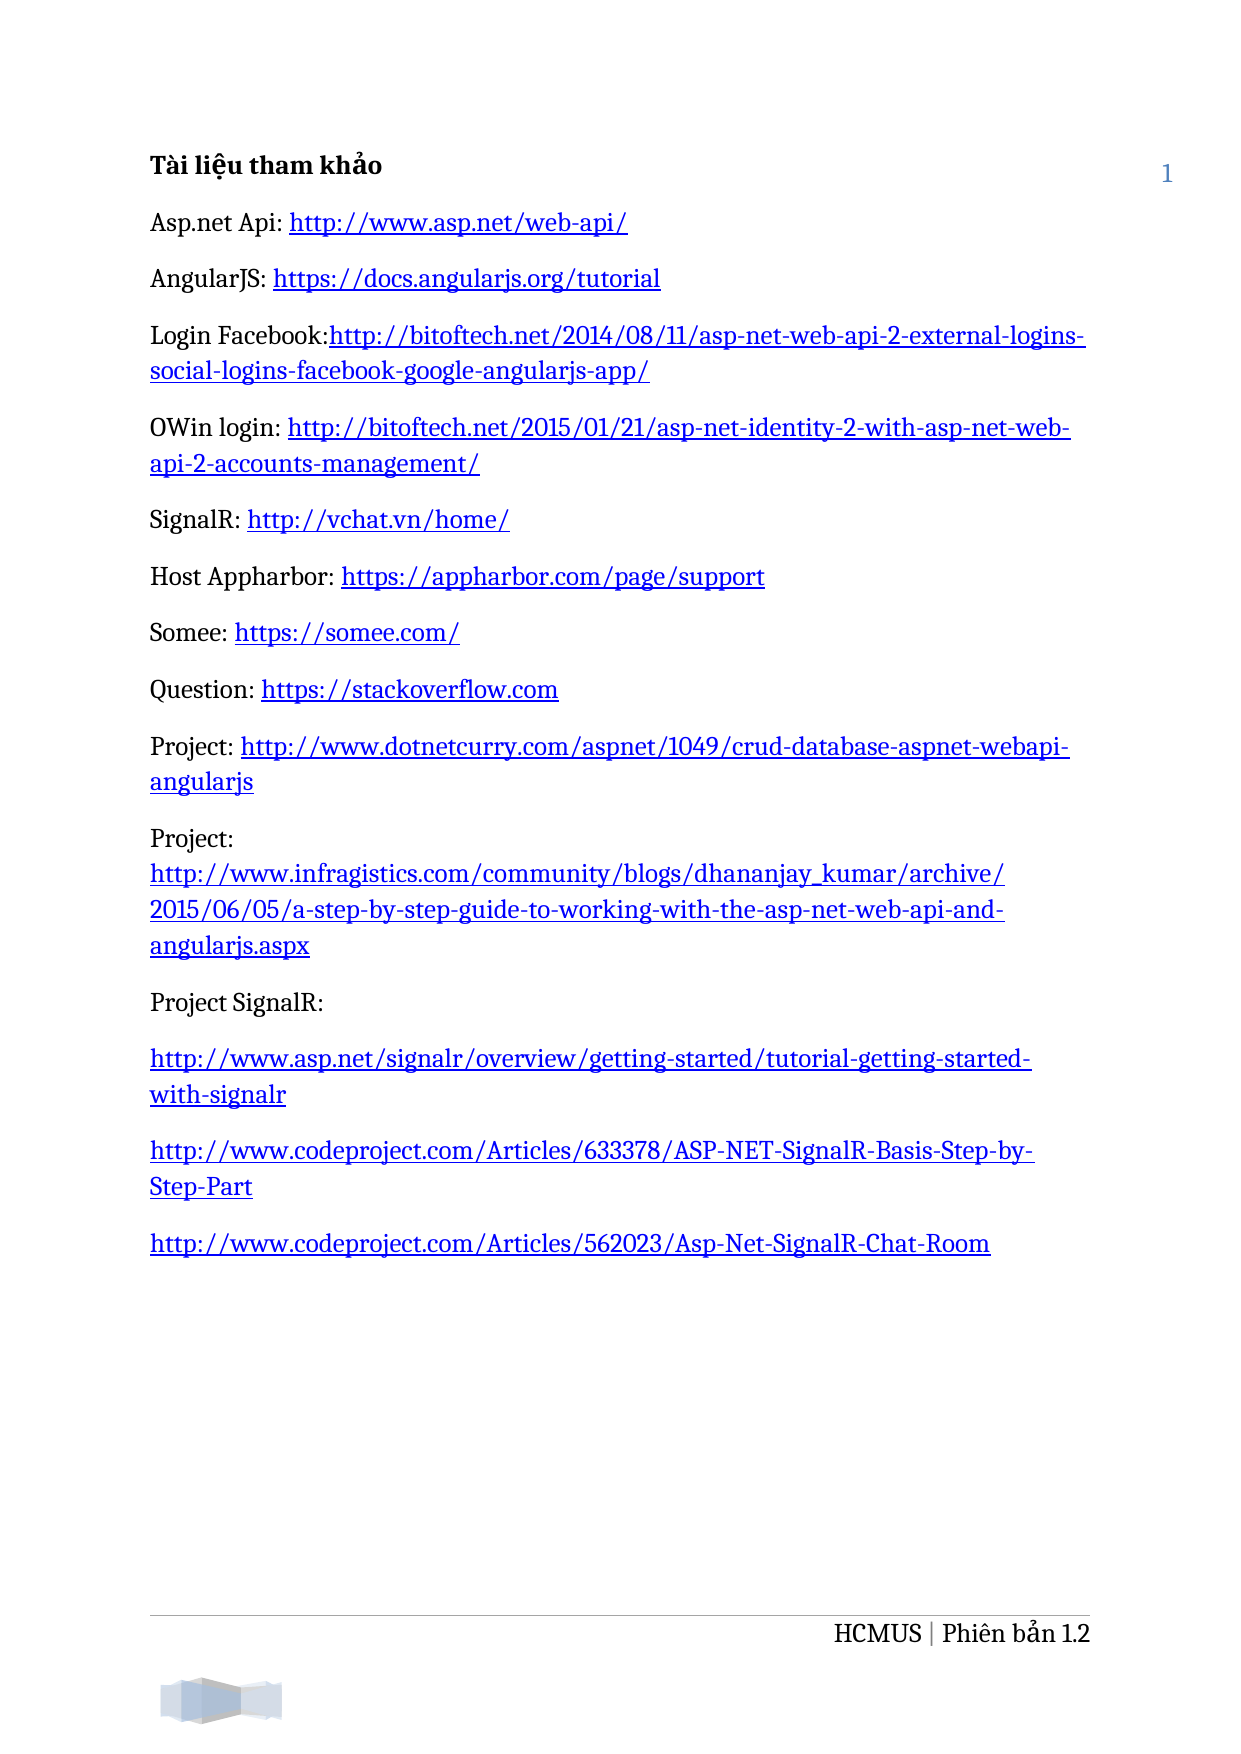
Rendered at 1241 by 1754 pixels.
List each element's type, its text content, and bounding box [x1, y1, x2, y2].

text Project SignalR: [150, 987, 1090, 1018]
text Login Facebook:http://bitoftech.net/2014/08/11/asp-net-web-api-2-external-logins-social-logins-facebook-google-angularjs-app/ [150, 320, 1090, 387]
text Somee: https://somee.com/ [150, 617, 1090, 648]
text http://www.codeproject.com/Articles/633378/ASP-NET-SignalR-Basis-Step-by-Step-Part [150, 1135, 1090, 1202]
text http://www.codeproject.com/Articles/562023/Asp-Net-SignalR-Chat-Room [150, 1228, 1090, 1259]
text OWin login: http://bitoftech.net/2015/01/21/asp-net-identity-2-with-asp-net-web-api-2-accounts-management/ [150, 412, 1090, 479]
text Asp.net Api: http://www.asp.net/web-api/ [150, 207, 1090, 238]
text Tài liệu tham khảo [150, 150, 1090, 181]
text Project: http://www.dotnetcurry.com/aspnet/1049/crud-database-aspnet-webapi-angularjs [150, 731, 1090, 797]
text SignalR: http://vchat.vn/home/ [150, 504, 1090, 535]
text AngularJS: https://docs.angularjs.org/tutorial [150, 263, 1090, 294]
text http://www.asp.net/signalr/overview/getting-started/tutorial-getting-started-with-signalr [150, 1043, 1090, 1110]
text Project: http://www.infragistics.com/community/blogs/dhananjay_kumar/archive/2015/06/05/a-step-by-step-guide-to-working-with-the-asp-net-web-api-and-angularjs.aspx [150, 823, 1090, 961]
text Question: https://stackoverflow.com [150, 674, 1090, 705]
text Host Appharbor: https://appharbor.com/page/support [150, 561, 1090, 592]
